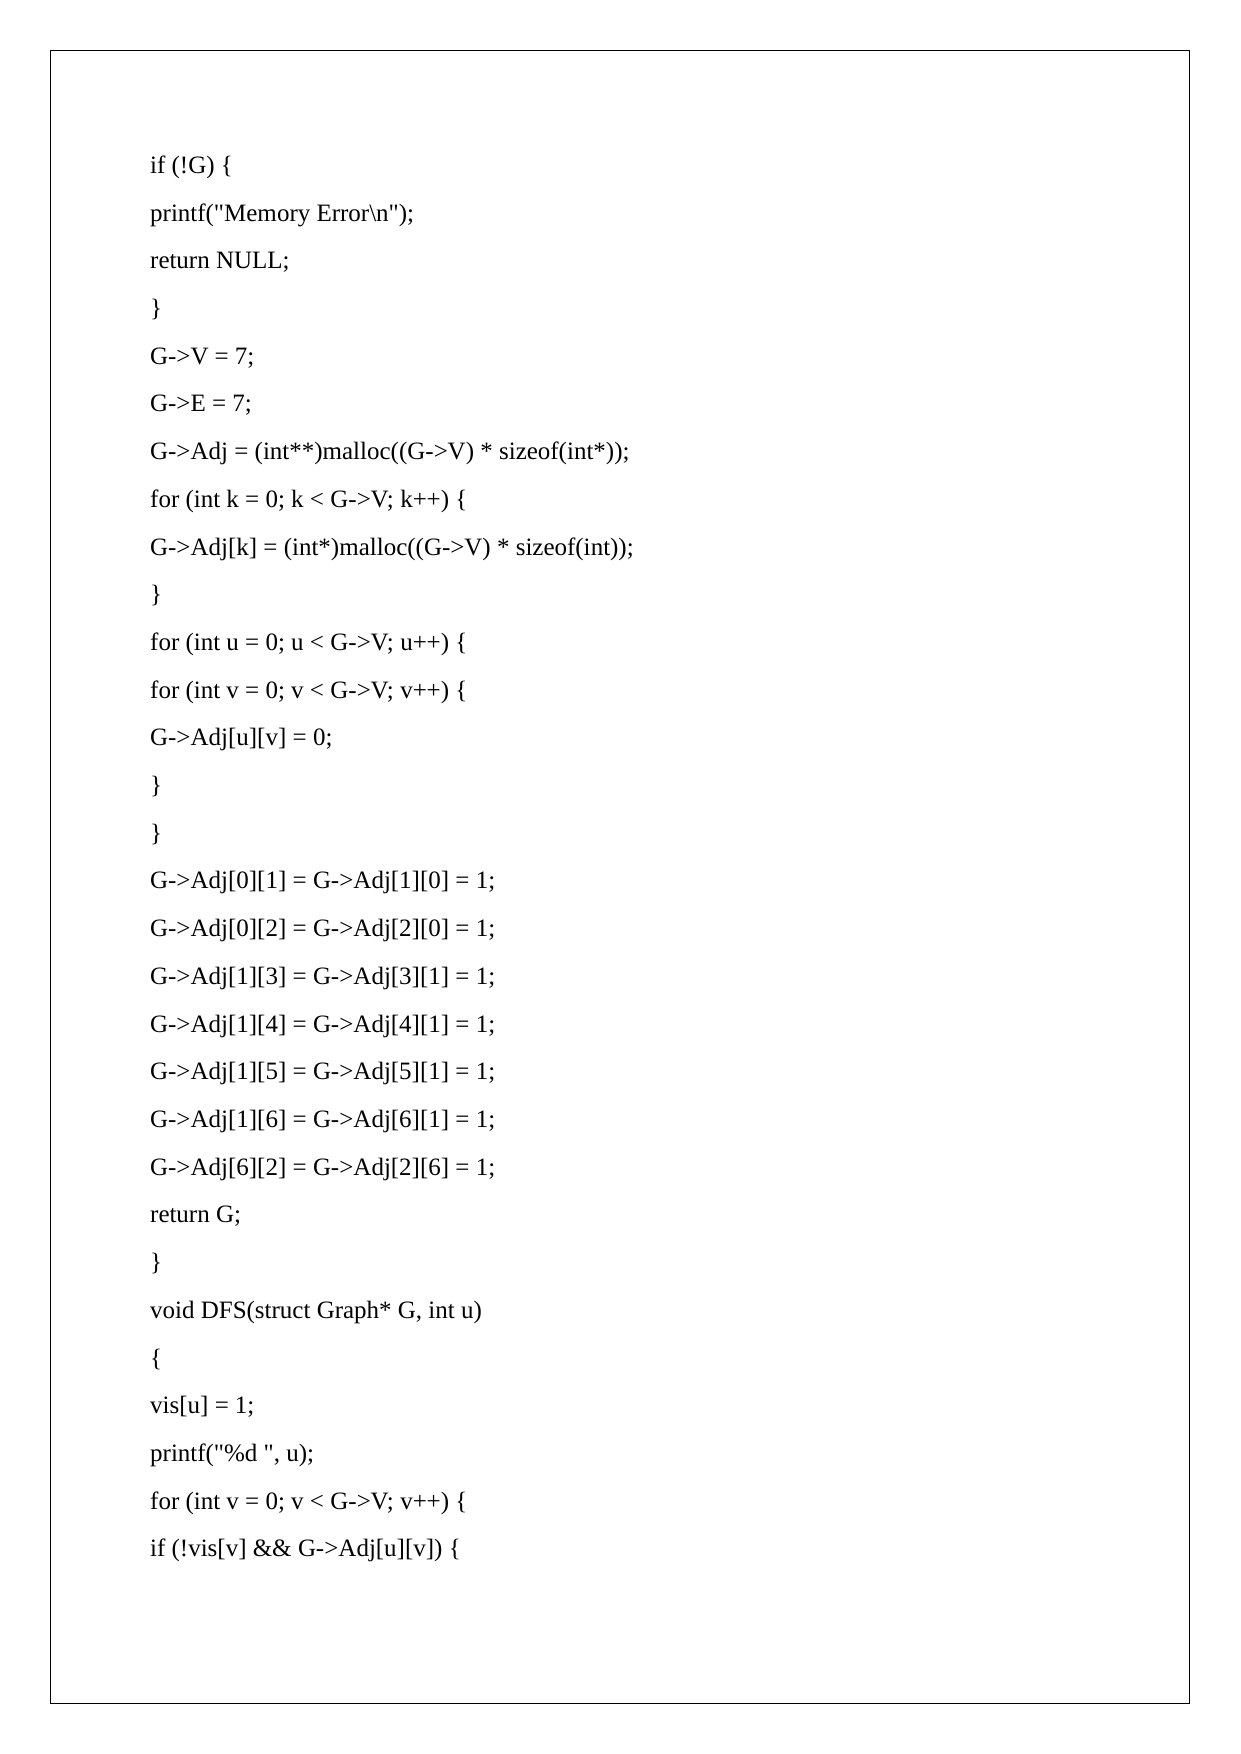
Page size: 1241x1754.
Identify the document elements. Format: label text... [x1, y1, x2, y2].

text } [150, 818, 1090, 847]
text return G; [150, 1199, 1090, 1228]
text } [150, 579, 1090, 608]
text for (int v = 0; v < G->V; v++) { [150, 1486, 1090, 1514]
text G->Adj[1][4] = G->Adj[4][1] = 1; [150, 1009, 1090, 1037]
text G->Adj[1][6] = G->Adj[6][1] = 1; [150, 1104, 1090, 1133]
text G->Adj[1][3] = G->Adj[3][1] = 1; [150, 961, 1090, 990]
text G->V = 7; [150, 341, 1090, 369]
text for (int k = 0; k < G->V; k++) { [150, 484, 1090, 513]
text if (!vis[v] && G->Adj[u][v]) { [150, 1533, 1090, 1562]
text printf("%d ", u); [150, 1438, 1090, 1467]
text for (int v = 0; v < G->V; v++) { [150, 675, 1090, 703]
text } [150, 293, 1090, 322]
text printf("Memory Error\n"); [150, 198, 1090, 226]
text G->Adj[0][2] = G->Adj[2][0] = 1; [150, 913, 1090, 942]
text G->Adj = (int**)malloc((G->V) * sizeof(int*)); [150, 436, 1090, 465]
text for (int u = 0; u < G->V; u++) { [150, 627, 1090, 656]
text return NULL; [150, 245, 1090, 274]
text G->Adj[k] = (int*)malloc((G->V) * sizeof(int)); [150, 532, 1090, 560]
text G->E = 7; [150, 388, 1090, 417]
text { [150, 1343, 1090, 1371]
text G->Adj[0][1] = G->Adj[1][0] = 1; [150, 866, 1090, 894]
text vis[u] = 1; [150, 1390, 1090, 1419]
text G->Adj[u][v] = 0; [150, 722, 1090, 751]
text } [150, 770, 1090, 799]
text G->Adj[1][5] = G->Adj[5][1] = 1; [150, 1056, 1090, 1085]
text void DFS(struct Graph* G, int u) [150, 1295, 1090, 1324]
text if (!G) { [150, 150, 1090, 179]
text G->Adj[6][2] = G->Adj[2][6] = 1; [150, 1152, 1090, 1181]
text } [150, 1247, 1090, 1276]
